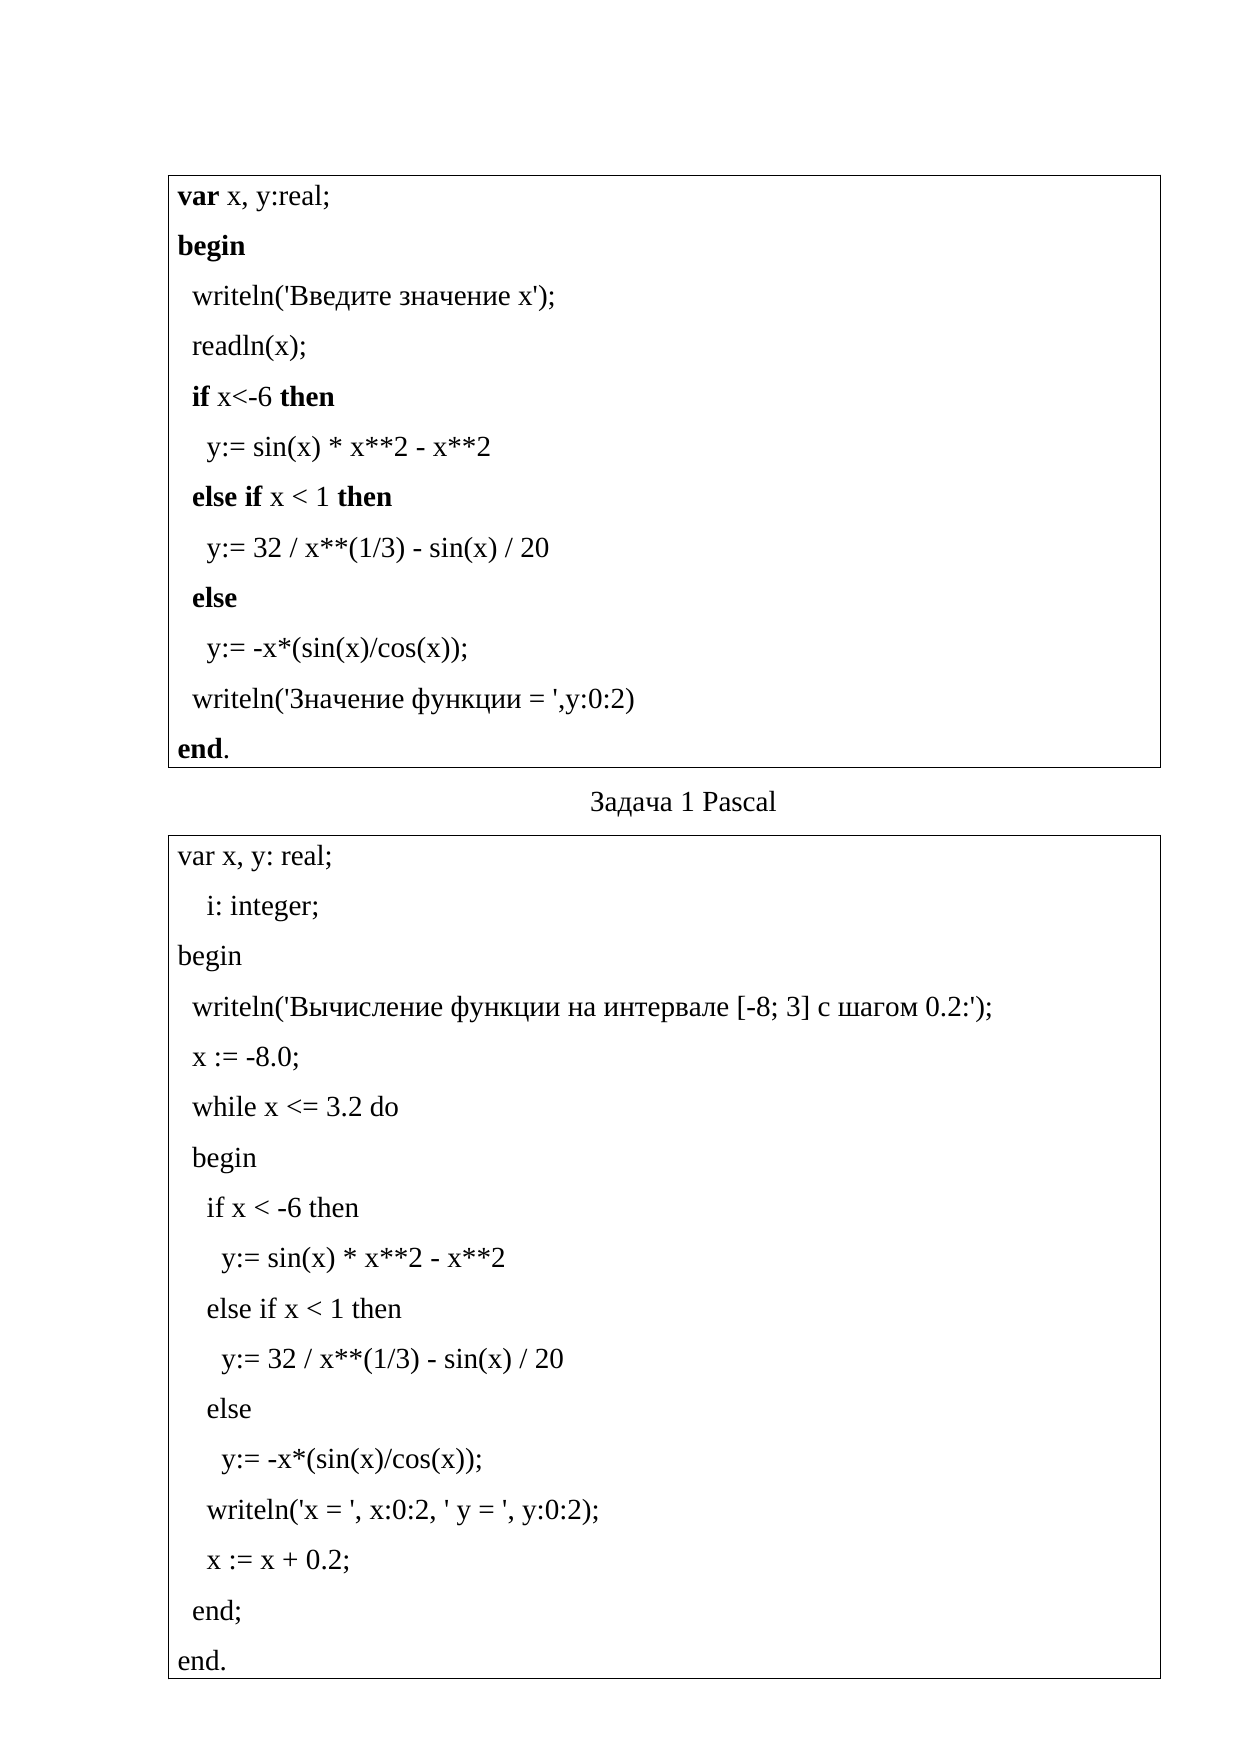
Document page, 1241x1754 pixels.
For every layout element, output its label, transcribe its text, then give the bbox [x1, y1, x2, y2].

text else [169, 577, 1160, 614]
text writeln('Введите значение x'); [169, 275, 1160, 312]
text begin [169, 225, 1160, 261]
text else if x < 1 then [169, 476, 1160, 513]
text end. [169, 1640, 1160, 1678]
text y:= 32 / x**(1/3) - sin(x) / 20 [169, 527, 1160, 563]
text y:= sin(x) * x**2 - x**2 [169, 426, 1160, 463]
text y:= sin(x) * x**2 - x**2 [169, 1237, 1160, 1274]
text y:= -x*(sin(x)/cos(x)); [169, 1438, 1160, 1475]
text i: integer; [169, 885, 1160, 922]
text begin [169, 935, 1160, 972]
text while x <= 3.2 do [169, 1086, 1160, 1123]
text end. [169, 728, 1160, 767]
text y:= 32 / x**(1/3) - sin(x) / 20 [169, 1338, 1160, 1374]
text writeln('x = ', x:0:2, ' y = ', y:0:2); [169, 1489, 1160, 1526]
text Задача 1 Pascal [215, 784, 1152, 818]
text else [169, 1388, 1160, 1425]
text if x < -6 then [169, 1187, 1160, 1224]
text writeln('Вычисление функции на интервале [-8; 3] с шагом 0.2:'); [169, 986, 1160, 1022]
text if x<-6 then [169, 376, 1160, 412]
text var x, y:real; [169, 176, 1160, 211]
text writeln('Значение функции = ',y:0:2) [169, 678, 1160, 714]
text begin [169, 1137, 1160, 1173]
text else if x < 1 then [169, 1288, 1160, 1324]
text y:= -x*(sin(x)/cos(x)); [169, 627, 1160, 664]
text x := -8.0; [169, 1036, 1160, 1073]
text x := x + 0.2; [169, 1539, 1160, 1576]
text var x, y: real; [169, 836, 1160, 871]
text readln(x); [169, 325, 1160, 362]
text end; [169, 1589, 1160, 1626]
